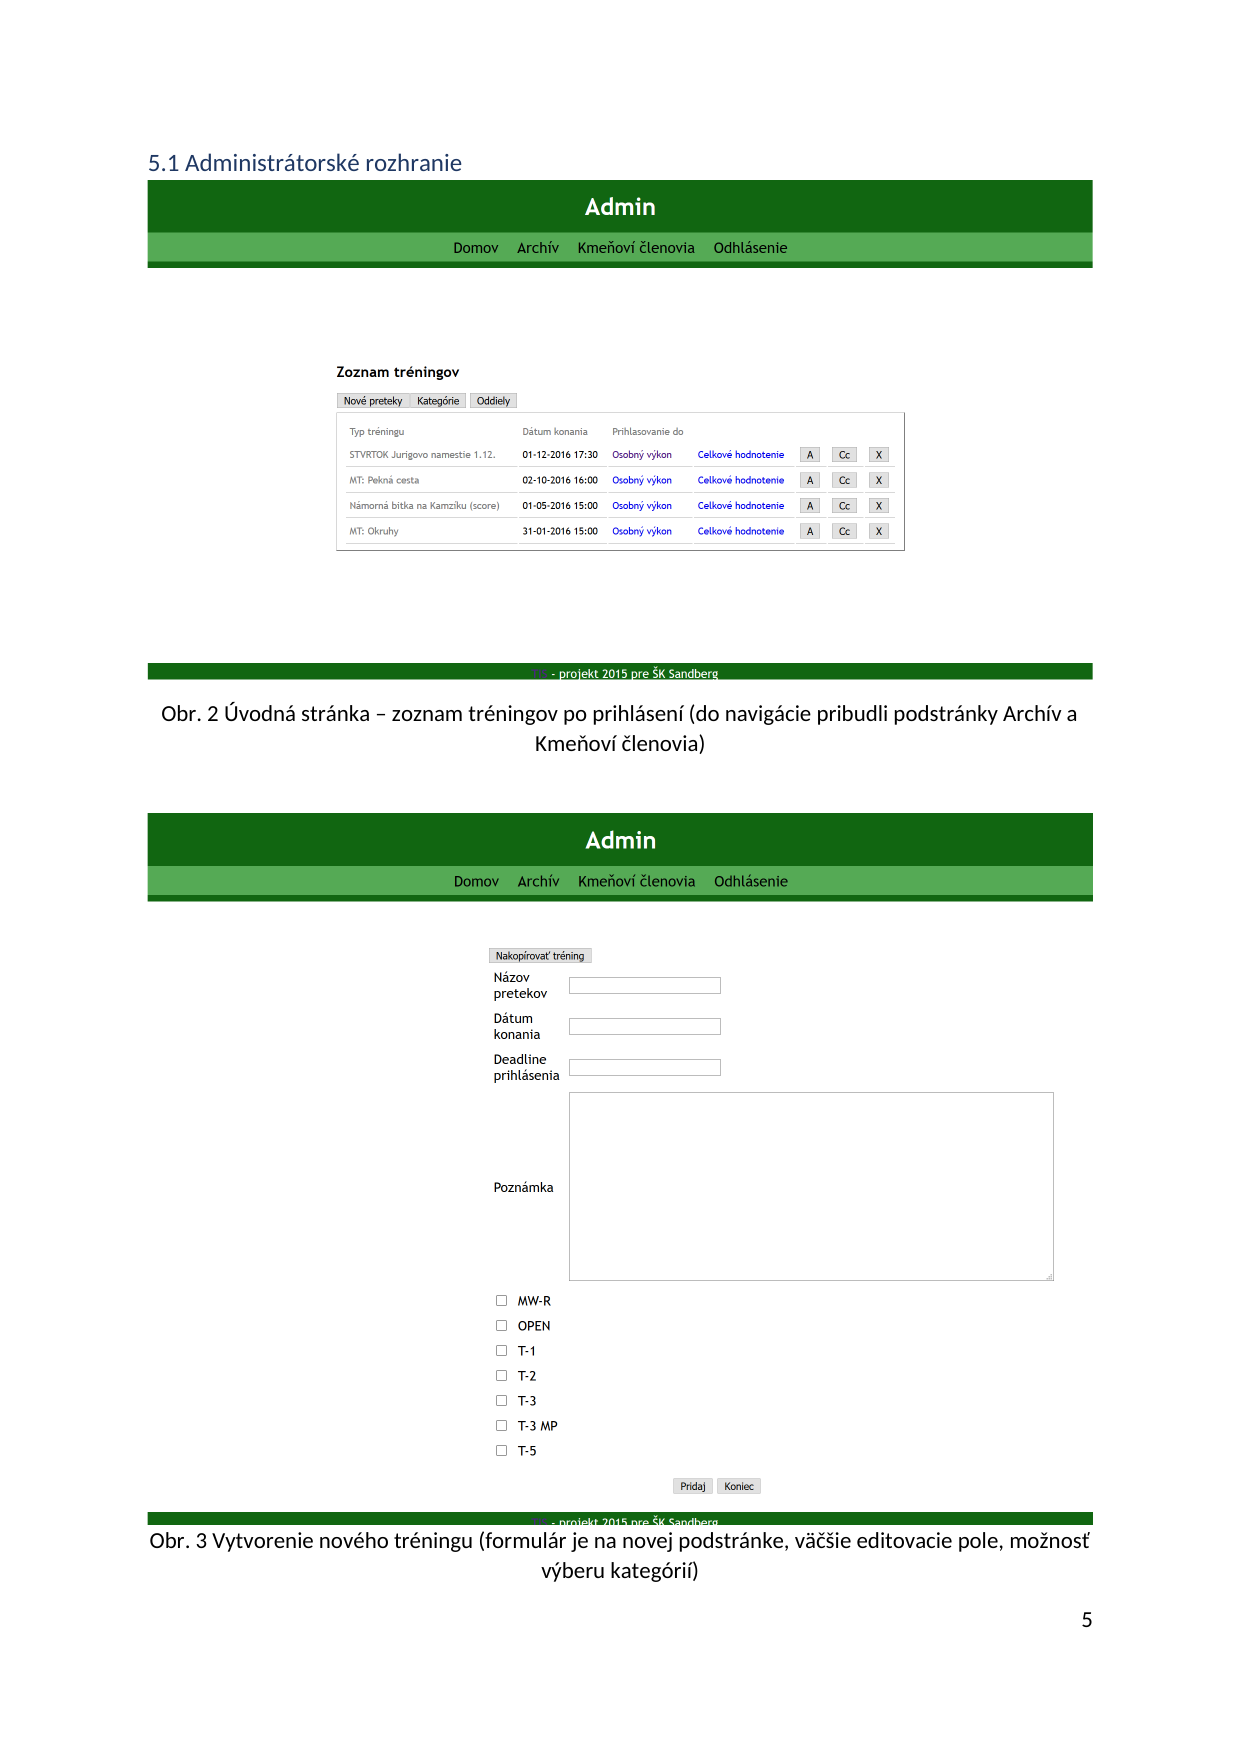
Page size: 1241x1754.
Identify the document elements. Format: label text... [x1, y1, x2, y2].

text Obr. 2 Úvodná stránka – zoznam tréningov po prihlásení (do navigácie pribudli podstránky Archív a Kmeňoví členovia)Obr. 3 Vytvorenie nového tréningu (formulár je na novej podstránke, väčšie editovacie pole, možnosť výberu kategórií) [148, 699, 1093, 813]
text Obr. 2 Úvodná stránka – zoznam tréningov po prihlásení (do navigácie pribudli podstránky Archív a Kmeňoví členovia)Obr. 3 Vytvorenie nového tréningu (formulár je na novej podstránke, väčšie editovacie pole, možnosť výberu kategórií) [148, 1525, 1093, 1585]
picture [147, 813, 1093, 1525]
subtitle 5.1 Administrátorské rozhranie [148, 148, 1093, 178]
picture [147, 180, 1093, 680]
